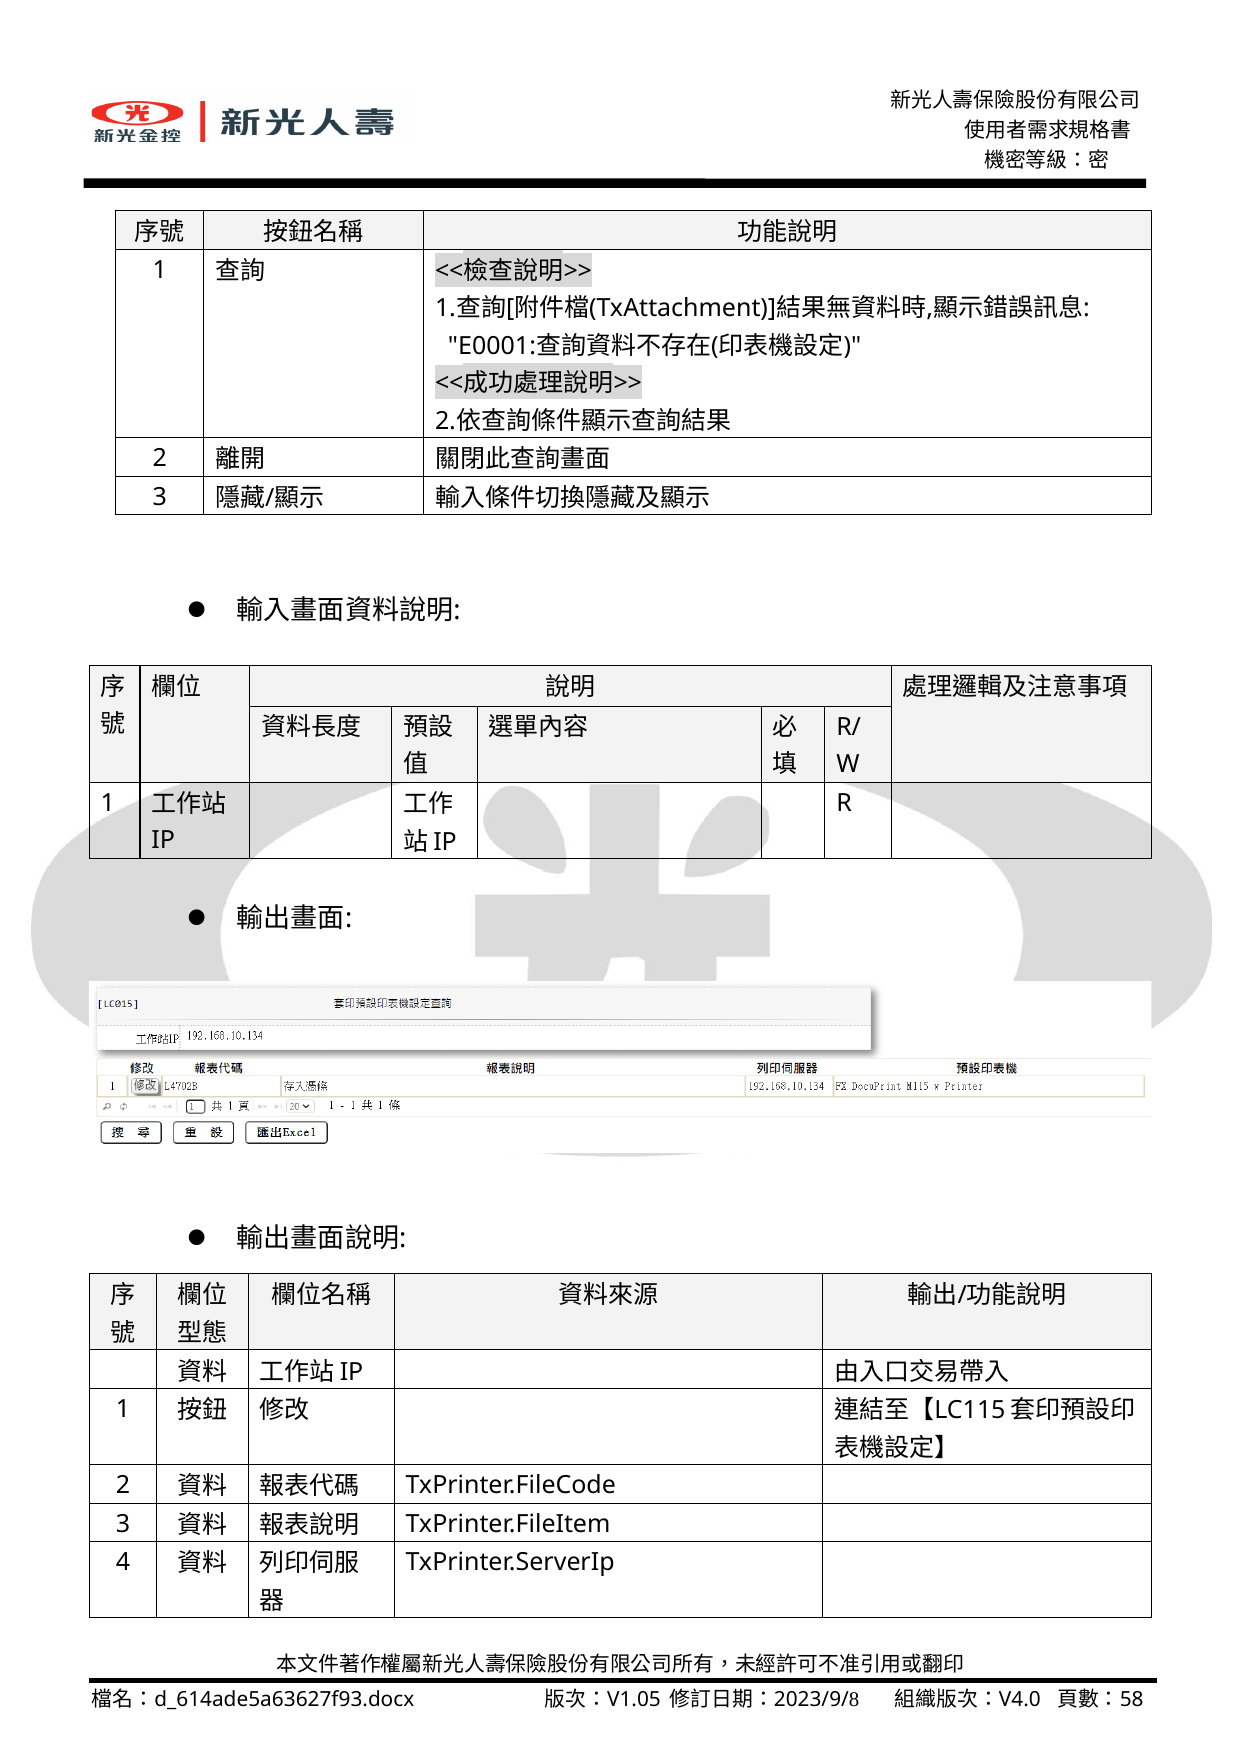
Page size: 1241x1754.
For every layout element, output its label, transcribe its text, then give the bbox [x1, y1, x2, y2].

table_cell 連結至【LC115套印預設印表機設定】 [823, 1389, 1151, 1464]
table_cell 1 [90, 1389, 156, 1464]
table_cell [892, 783, 1151, 858]
table_cell 3 [116, 477, 203, 514]
table_cell 隱藏/顯示 [204, 477, 423, 514]
table_cell 選單內容 [478, 707, 761, 782]
table_header 序號 [116, 211, 203, 249]
table_cell R/W [825, 707, 891, 782]
table_header 按鈕名稱 [204, 211, 423, 249]
table_cell 必填 [762, 707, 824, 782]
table_cell 輸入條件切換隱藏及顯示 [424, 477, 1151, 514]
table_cell 2 [90, 1465, 156, 1502]
table_cell 關閉此查詢畫面 [424, 438, 1151, 476]
table_cell [478, 783, 761, 858]
table_cell 工作站IP [141, 783, 249, 858]
table_header 欄位名稱 [249, 1274, 394, 1349]
table_cell 資料 [157, 1504, 248, 1541]
table_cell 列印伺服器 [249, 1542, 394, 1617]
table_cell 1 [116, 250, 203, 437]
table_cell [762, 783, 824, 858]
table_cell TxPrinter.FileItem [395, 1504, 822, 1541]
table_cell [395, 1389, 822, 1464]
table_cell 報表說明 [249, 1504, 394, 1541]
table_cell 預設值 [392, 707, 477, 782]
table_header 說明 [250, 666, 891, 706]
table_header 序號 [90, 1274, 156, 1349]
table_cell 資料長度 [250, 707, 391, 782]
table_header 欄位型態 [157, 1274, 248, 1349]
table_cell 資料 [157, 1542, 248, 1617]
table_cell TxPrinter.ServerIp [395, 1542, 822, 1617]
list 輸入畫面資料說明: [186, 590, 1152, 628]
table_header 欄位 [141, 666, 249, 782]
table_cell [823, 1504, 1151, 1541]
table_header 處理邏輯及注意事項 [892, 666, 1151, 782]
table_cell 資料 [157, 1465, 248, 1502]
table_cell 查詢 [204, 250, 423, 437]
table_header 資料來源 [395, 1274, 822, 1349]
list 輸出畫面: [186, 896, 1152, 936]
table_cell [823, 1465, 1151, 1502]
table_cell 3 [90, 1504, 156, 1541]
table_cell 離開 [204, 438, 423, 476]
table_cell [250, 783, 391, 858]
table_cell 1 [90, 783, 139, 858]
table_cell 修改 [249, 1389, 394, 1464]
table_cell 2 [116, 438, 203, 476]
table_cell 由入口交易帶入 [823, 1350, 1151, 1388]
table_header 功能說明 [424, 211, 1151, 249]
table_cell 4 [90, 1542, 156, 1617]
table_cell [90, 1350, 156, 1388]
table_cell <<檢查說明>> 1.查詢[附件檔(TxAttachment)]結果無資料時,顯示錯誤訊息: "E0001:查詢資料不存在(印表機設定)" <<成功處理說明>> 2.依查詢條件顯示查詢結果 [424, 250, 1151, 437]
table_header 輸出/功能說明 [823, 1274, 1151, 1349]
table_cell [823, 1542, 1151, 1617]
list 輸出畫面說明: [186, 1198, 1152, 1273]
picture [25, 709, 1215, 1163]
table_cell 報表代碼 [249, 1465, 394, 1502]
table_header 序號 [90, 666, 139, 782]
table_cell [395, 1350, 822, 1388]
table_cell 工作站IP [249, 1350, 394, 1388]
table_cell R [825, 783, 891, 858]
table_cell TxPrinter.FileCode [395, 1465, 822, 1502]
table_cell 工作站IP [392, 783, 477, 858]
picture [91, 86, 417, 142]
table_cell 按鈕 [157, 1389, 248, 1464]
table_cell 資料 [157, 1350, 248, 1388]
